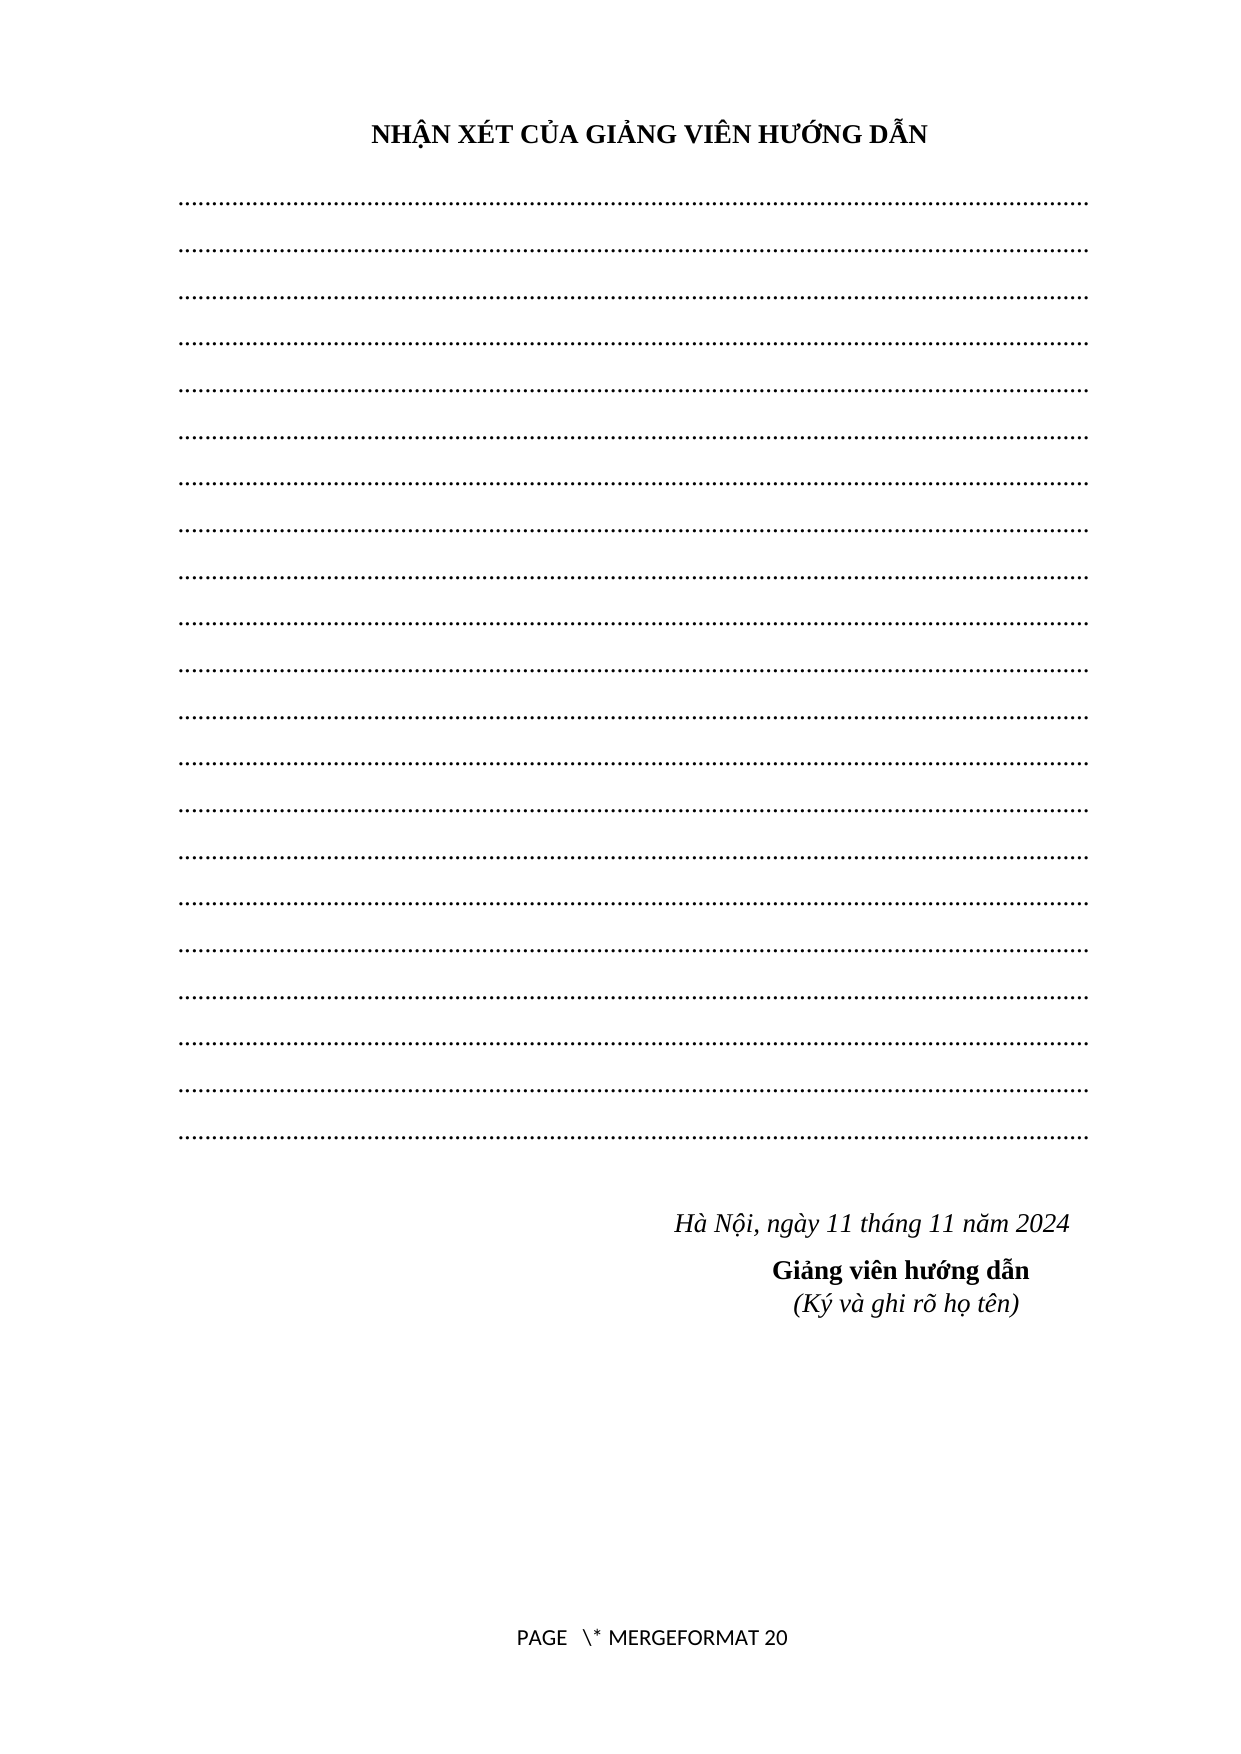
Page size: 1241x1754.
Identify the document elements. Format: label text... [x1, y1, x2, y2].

text ....................................................................................................................................... [177, 880, 1122, 912]
text ....................................................................................................................................... [177, 367, 1122, 398]
text ....................................................................................................................................... [177, 1020, 1122, 1052]
text ....................................................................................................................................... [177, 274, 1122, 305]
text Hà Nội, ngày 11 tháng 11 năm 2024 [627, 1207, 1122, 1238]
text ....................................................................................................................................... [177, 974, 1122, 1005]
text Giảng viên hướng dẫn [177, 1254, 1122, 1285]
text ....................................................................................................................................... [177, 554, 1122, 585]
text ....................................................................................................................................... [177, 787, 1122, 818]
text ....................................................................................................................................... [177, 414, 1122, 445]
text ....................................................................................................................................... [177, 740, 1122, 772]
text ....................................................................................................................................... [177, 927, 1122, 958]
text ....................................................................................................................................... [177, 834, 1122, 865]
text ....................................................................................................................................... [177, 320, 1122, 352]
text NHẬN XÉT CỦA GIẢNG VIÊN HƯỚNG DẪN [177, 118, 1122, 149]
text ....................................................................................................................................... [177, 1114, 1122, 1145]
text ....................................................................................................................................... [177, 600, 1122, 632]
text ....................................................................................................................................... [177, 227, 1122, 258]
text ....................................................................................................................................... [177, 507, 1122, 538]
text ....................................................................................................................................... [177, 180, 1122, 212]
text ....................................................................................................................................... [177, 694, 1122, 725]
text ....................................................................................................................................... [177, 460, 1122, 492]
text (Ký và ghi rõ họ tên) [177, 1287, 1122, 1318]
text ....................................................................................................................................... [177, 1067, 1122, 1098]
text ....................................................................................................................................... [177, 647, 1122, 678]
